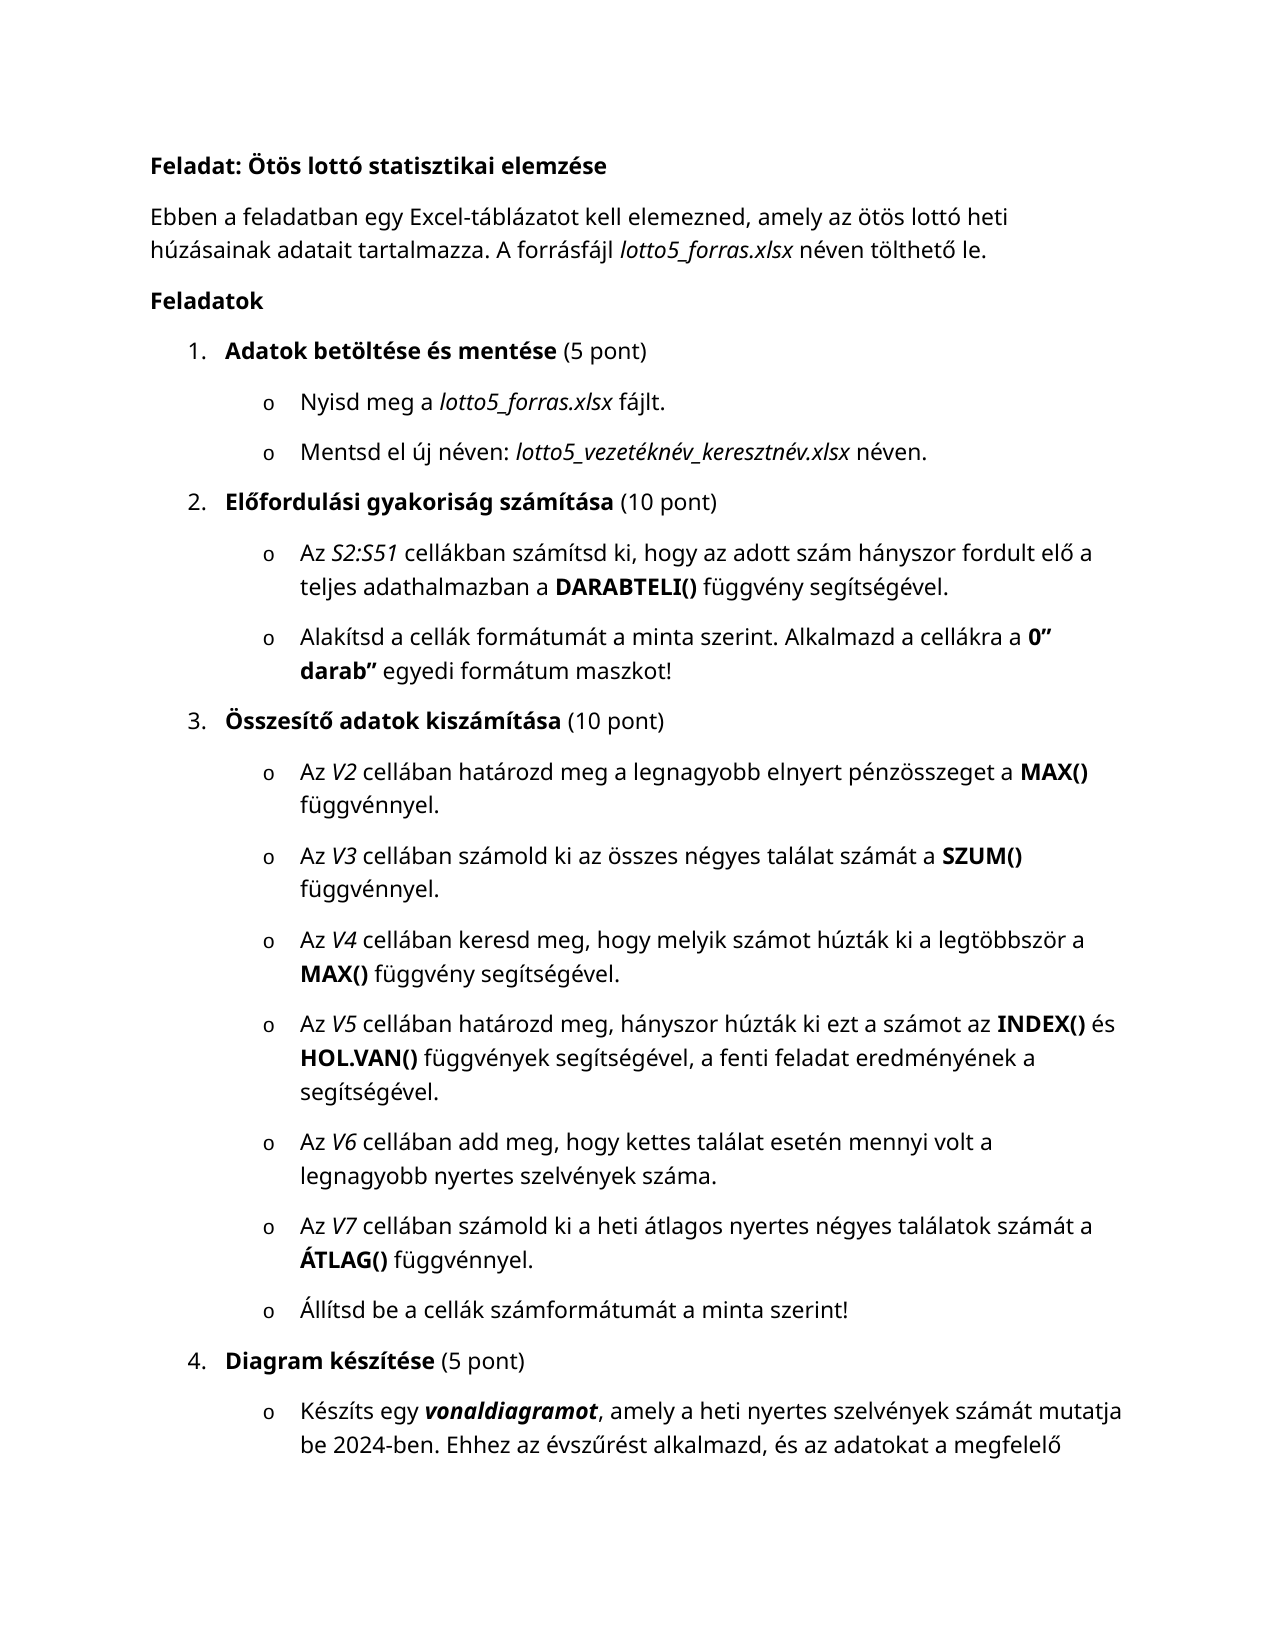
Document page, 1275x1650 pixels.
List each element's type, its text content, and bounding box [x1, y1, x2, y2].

list Mentsd el új néven: lotto5_vezetéknév_keresztnév.xlsx néven. [262, 436, 1125, 467]
list Összesítő adatok kiszámítása (10 pont) [187, 705, 1125, 736]
list Alakítsd a cellák formátumát a minta szerint. Alkalmazd a cellákra a 0” darab” egyedi formátum maszkot! [262, 621, 1125, 686]
list Az V2 cellában határozd meg a legnagyobb elnyert pénzösszeget a MAX() függvénnyel. [262, 755, 1125, 820]
list Az V7 cellában számold ki a heti átlagos nyertes négyes találatok számát a ÁTLAG() függvénnyel. [262, 1210, 1125, 1275]
list Az S2:S51 cellákban számítsd ki, hogy az adott szám hányszor fordult elő a teljes adathalmazban a DARABTELI() függvény segítségével. [262, 537, 1125, 602]
list Előfordulási gyakoriság számítása (10 pont) [187, 486, 1125, 517]
list Az V6 cellában add meg, hogy kettes találat esetén mennyi volt a legnagyobb nyertes szelvények száma. [262, 1126, 1125, 1191]
list Az V5 cellában határozd meg, hányszor húzták ki ezt a számot az INDEX() és HOL.VAN() függvények segítségével, a fenti feladat eredményének a segítségével. [262, 1008, 1125, 1107]
text Feladatok [150, 284, 1125, 316]
list Nyisd meg a lotto5_forras.xlsx fájlt. [262, 385, 1125, 417]
list Adatok betöltése és mentése (5 pont) [187, 335, 1125, 366]
text Ebben a feladatban egy Excel-táblázatot kell elemezned, amely az ötös lottó heti húzásainak adatait tartalmazza. A forrásfájl lotto5_forras.xlsx néven tölthető le. [150, 200, 1125, 265]
list Az V3 cellában számold ki az összes négyes találat számát a SZUM() függvénnyel. [262, 839, 1125, 904]
text Feladat: Ötös lottó statisztikai elemzése [150, 150, 1125, 181]
list Az V4 cellában keresd meg, hogy melyik számot húzták ki a legtöbbször a MAX() függvény segítségével. [262, 924, 1125, 989]
list Állítsd be a cellák számformátumát a minta szerint! [262, 1294, 1125, 1325]
list Diagram készítése (5 pont) [187, 1344, 1125, 1376]
